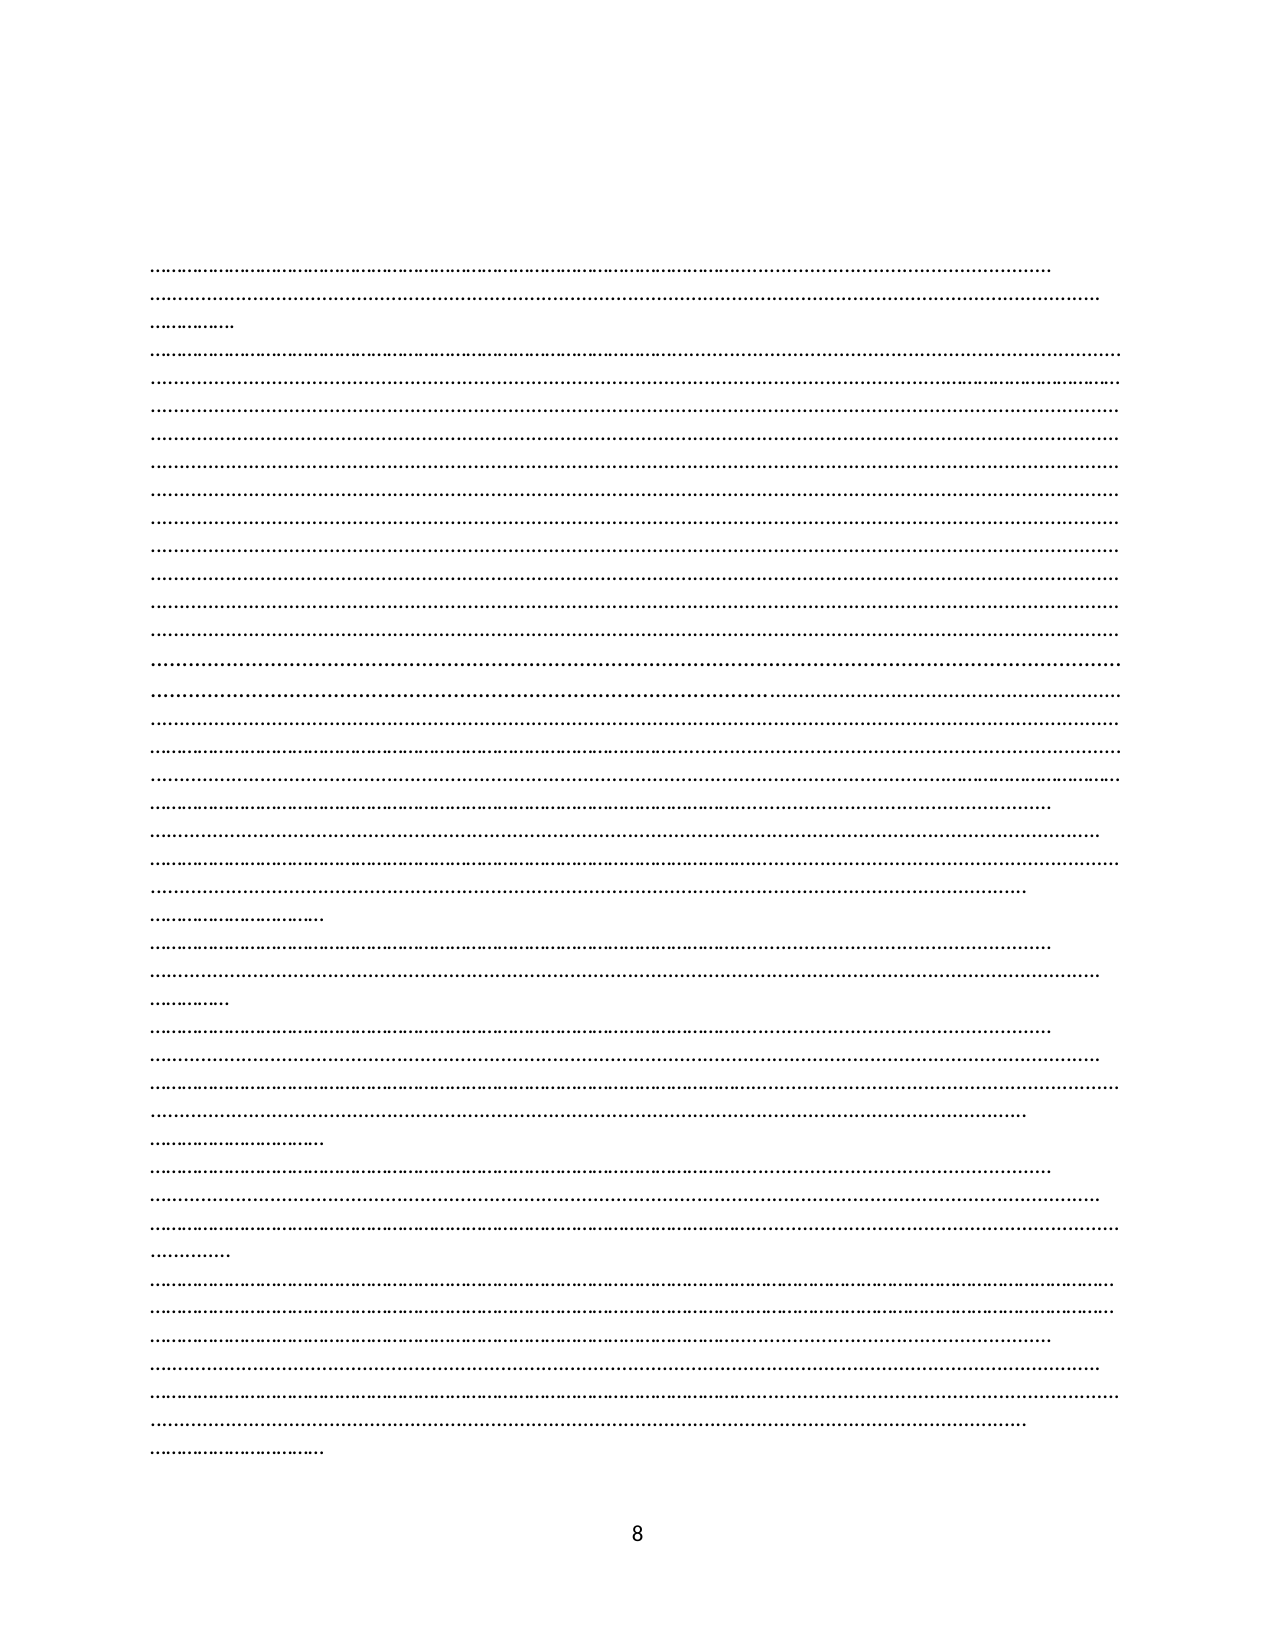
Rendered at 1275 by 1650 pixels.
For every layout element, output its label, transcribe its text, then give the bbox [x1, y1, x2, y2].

text ................................................................................................................................................................................................................................................................................................................................................ [150, 502, 1125, 558]
text ………………………………………………………………………………………........................................................................................................................................................................................................................…………………………… [150, 731, 1125, 787]
text ................................................................................................................................................................................................................................................................................................................................................................................................................................................................................................. [150, 642, 1125, 731]
text ........................................................................................................................................................................................................................................................................................................................................................................................................................................................................................................................ [150, 558, 1125, 642]
text ………………………………………………………………………………………………….......................................................…..................................................................................................................................................................…………….………………………………………………………………………………………........................................................................................................................................................................................................................…………………………… [150, 250, 1125, 390]
text ……………………………………………………………………………………………………………………………………………………………………………………………………………………………………………………………………………………………………………………………………………………………………………………………………………………………………….......................................................…..................................................................................................................................................................……………………………………………………………………………………………………........................................................................................................................................................................................................................…………………………… [150, 1264, 1125, 1460]
text ………………………………………………………………………………………………….......................................................…..................................................................................................................................................................……………………………………………………………………………………………………........................................................................................................................................................................................................................…………………………… [150, 1011, 1125, 1152]
text ………………………………………………………………………………………………….......................................................…..................................................................................................................................................................…………………………………………………………………………………………………….............................................................................. [150, 1152, 1125, 1264]
text ………………………………………………………………………………………………….......................................................…..................................................................................................................................................................……………………………………………………………………………………………………........................................................................................................................................................................................................................…………………………… [150, 787, 1125, 927]
text ........................................................................................................................................................................................................................................................................................................................................................................................................................................................................................................................ [150, 390, 1125, 474]
text ………………………………………………………………………………………………….......................................................…..................................................................................................................................................................…………… [150, 927, 1125, 1011]
text ........................................................................................................................................................................ [150, 474, 1125, 502]
